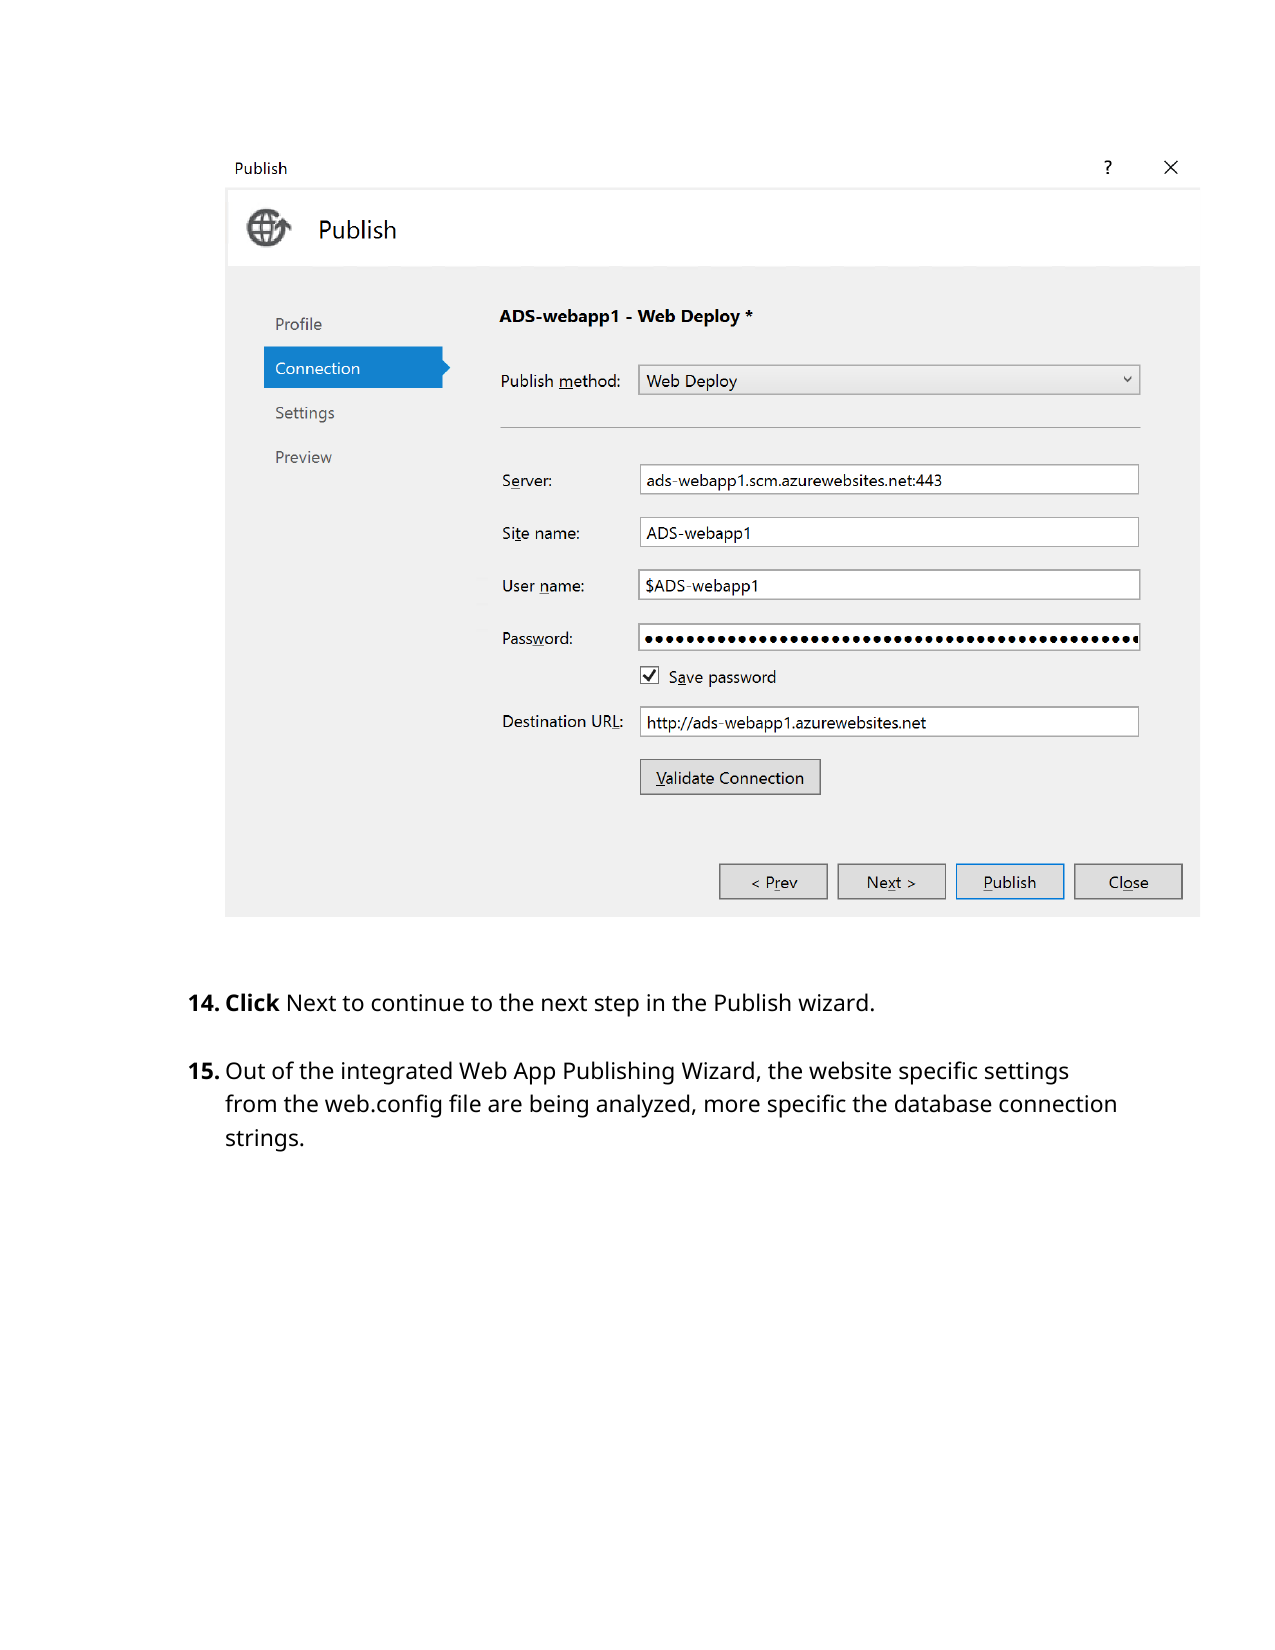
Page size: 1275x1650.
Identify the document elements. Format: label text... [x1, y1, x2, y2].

picture [225, 150, 1200, 917]
list Click Next to continue to the next step in the Publish wizard. [187, 987, 1125, 1052]
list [187, 1054, 1125, 1187]
